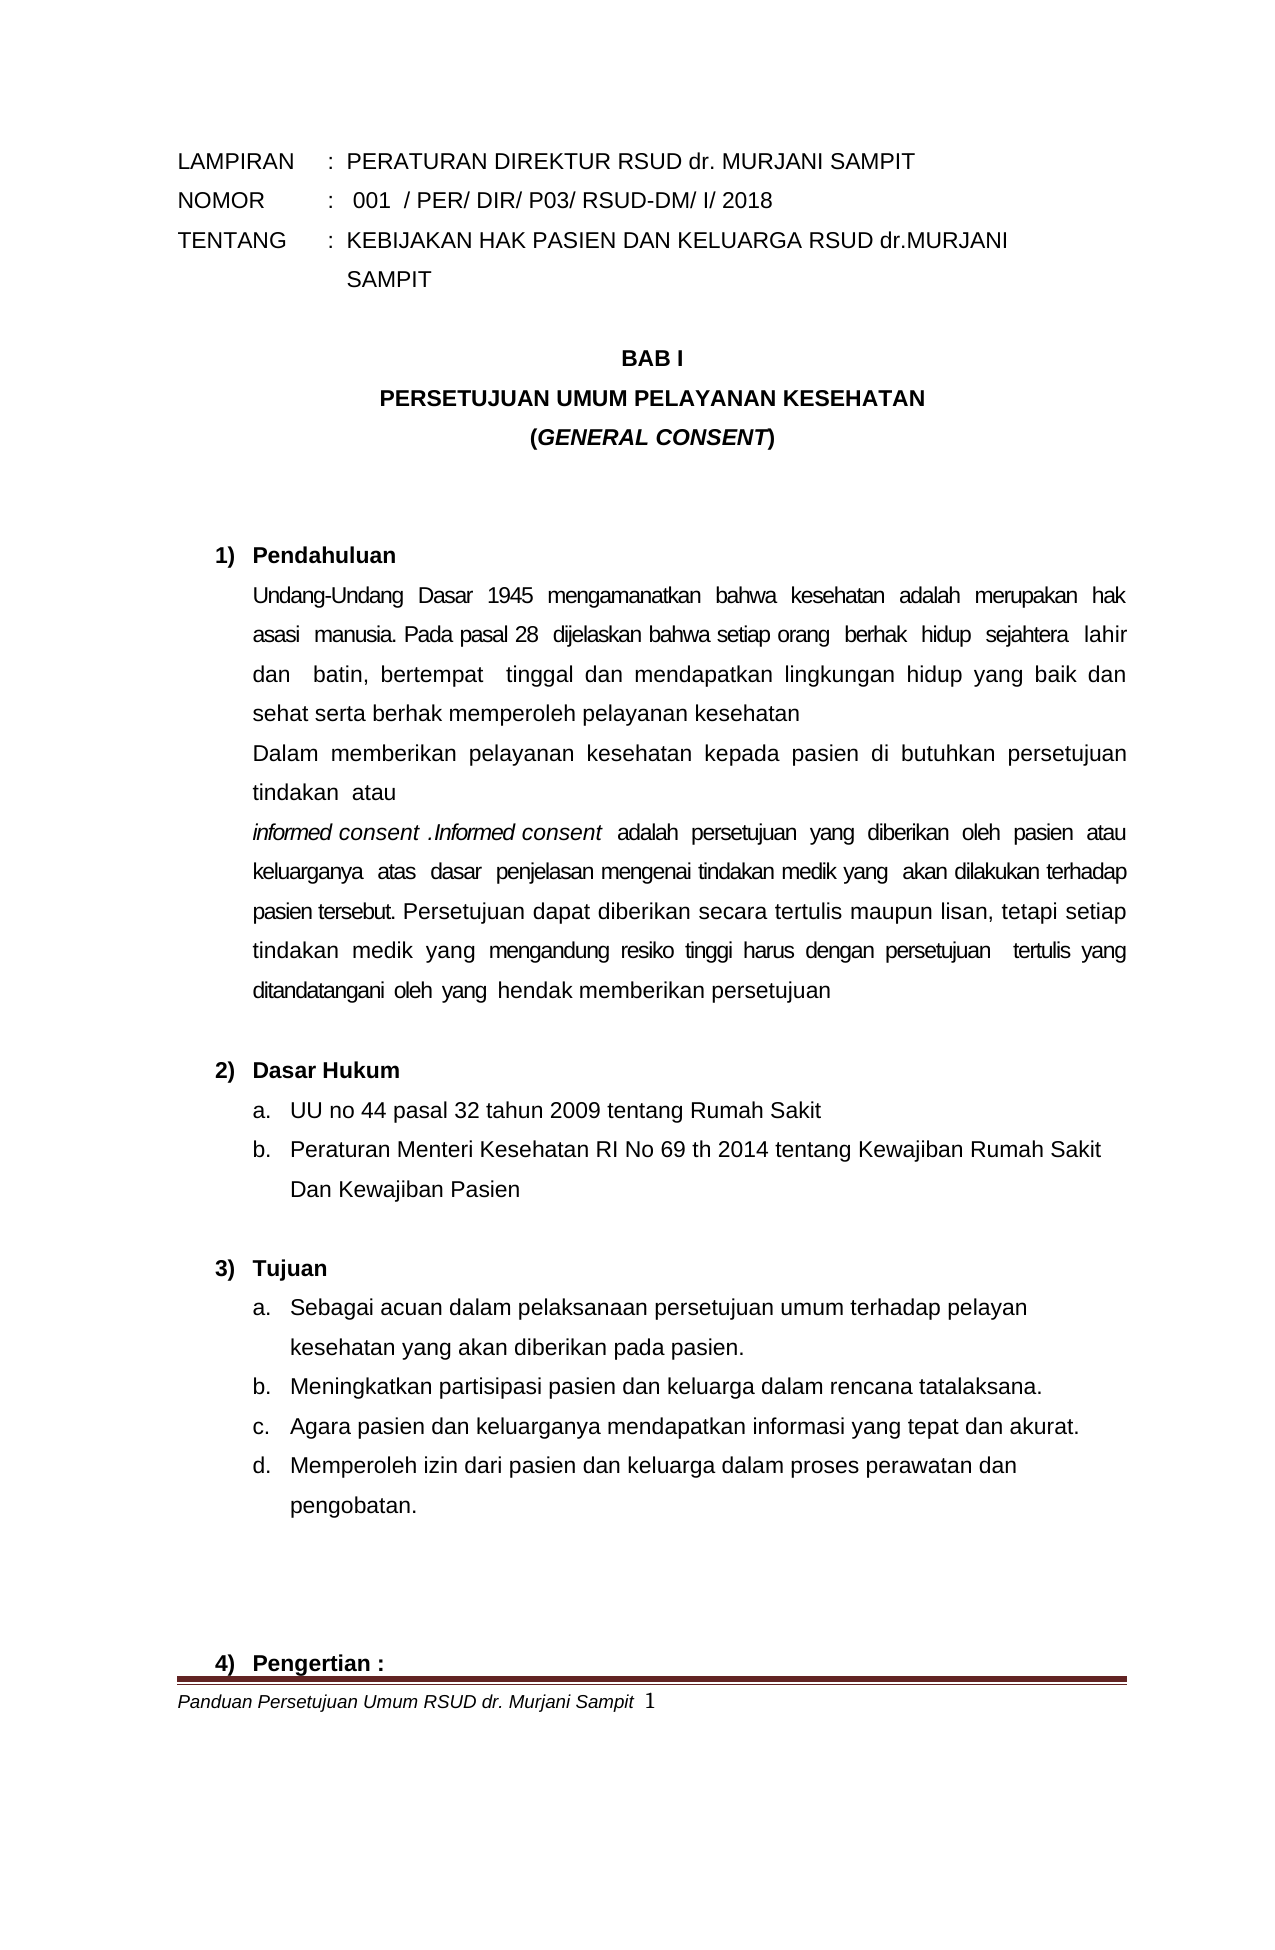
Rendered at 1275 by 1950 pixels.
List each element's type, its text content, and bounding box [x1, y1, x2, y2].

list Dasar Hukum [215, 1057, 1127, 1084]
list Memperoleh izin dari pasien dan keluarga dalam proses perawatan dan pengobatan. [252, 1452, 1127, 1518]
list Agara pasien dan keluarganya mendapatkan informasi yang tepat dan akurat. [252, 1413, 1127, 1439]
list UU no 44 pasal 32 tahun 2009 tentang Rumah Sakit [252, 1097, 1127, 1123]
list Undang-Undang Dasar 1945 mengamanatkan bahwa kesehatan adalah merupakan hak asasi manusia. Pada pasal 28 dijelaskan bahwa setiap orang berhak hidup sejahtera lahir dan batin, bertempat tinggal dan mendapatkan lingkungan hidup yang baik dan sehat serta berhak memperoleh pelayanan kesehatan [252, 582, 1127, 727]
text LAMPIRAN : PERATURAN DIREKTUR RSUD dr. MURJANI SAMPIT [177, 148, 1127, 174]
text Dalam memberikan pelayanan kesehatan kepada pasien di butuhkan persetujuan tindakan atau [252, 740, 1127, 806]
text informed consent .Informed consent adalah persetujuan yang diberikan oleh pasien atau keluarganya atas dasar penjelasan mengenai tindakan medik yang akan dilakukan terhadap pasien tersebut. Persetujuan dapat diberikan secara tertulis maupun lisan, tetapi setiap tindakan medik yang mengandung resiko tinggi harus dengan persetujuan tertulis yang ditandatangani oleh yang hendak memberikan persetujuan [252, 819, 1127, 1003]
list Peraturan Menteri Kesehatan RI No 69 th 2014 tentang Kewajiban Rumah Sakit Dan Kewajiban Pasien [252, 1136, 1127, 1202]
title BAB I [177, 345, 1127, 371]
title PERSETUJUAN UMUM PELAYANAN KESEHATAN [177, 384, 1127, 411]
list Pendahuluan [215, 542, 1127, 569]
title (GENERAL CONSENT) [177, 424, 1127, 450]
list Pengertian : [215, 1649, 1127, 1676]
list Sebagai acuan dalam pelaksanaan persetujuan umum terhadap pelayan kesehatan yang akan diberikan pada pasien. [252, 1294, 1127, 1360]
list Meningkatkan partisipasi pasien dan keluarga dalam rencana tatalaksana. [252, 1373, 1127, 1399]
list Tujuan [215, 1255, 1127, 1281]
text TENTANG : KEBIJAKAN HAK PASIEN DAN KELUARGA RSUD dr.MURJANI [177, 227, 1127, 253]
text NOMOR : 001 / PER/ DIR/ P03/ RSUD-DM/ I/ 2018 [177, 187, 1127, 213]
text SAMPIT [252, 266, 1127, 292]
